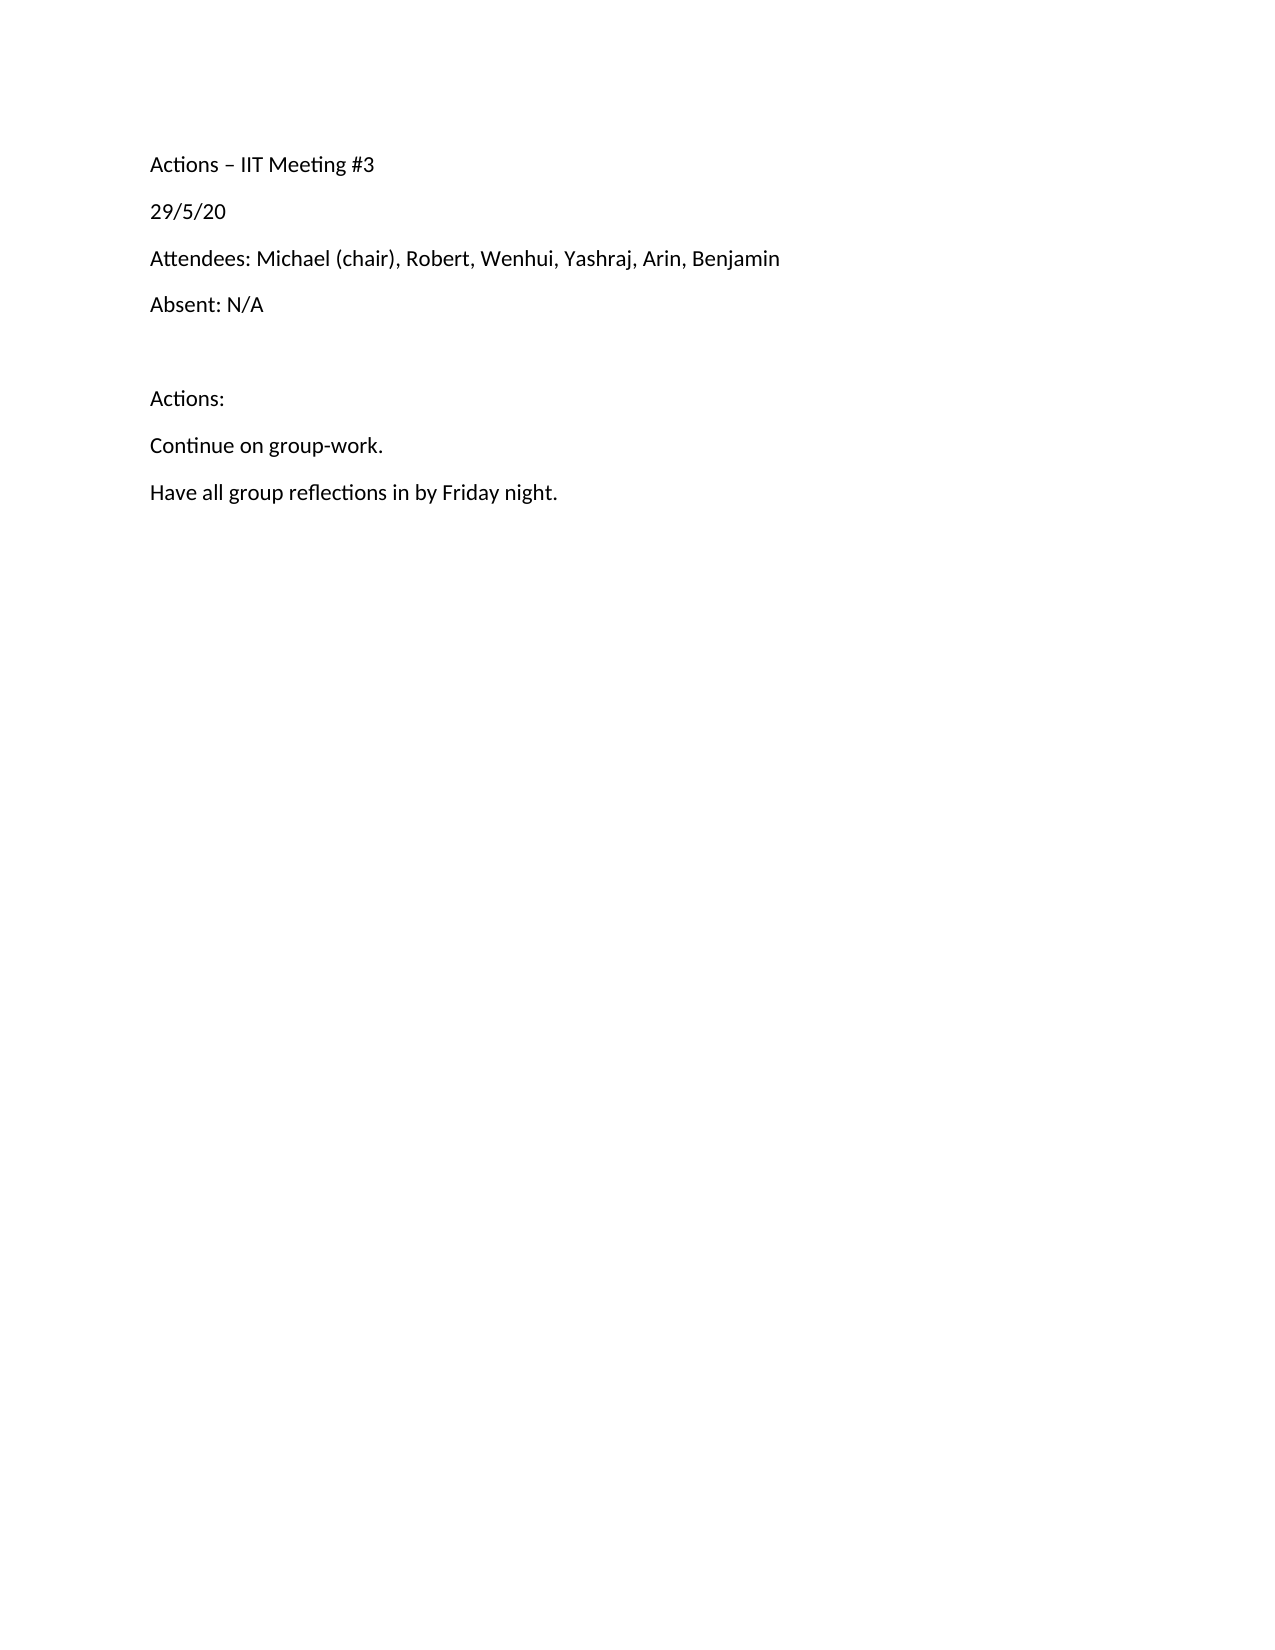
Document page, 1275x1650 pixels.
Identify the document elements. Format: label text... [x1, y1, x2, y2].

text Attendees: Michael (chair), Robert, Wenhui, Yashraj, Arin, Benjamin [150, 244, 1125, 272]
text Absent: N/A [150, 291, 1125, 319]
text Actions: [150, 384, 1125, 412]
text Actions – IIT Meeting #3 [150, 150, 1125, 178]
text Continue on group-work. [150, 431, 1125, 459]
text 29/5/20 [150, 197, 1125, 225]
text Have all group reflections in by Friday night. [150, 478, 1125, 506]
